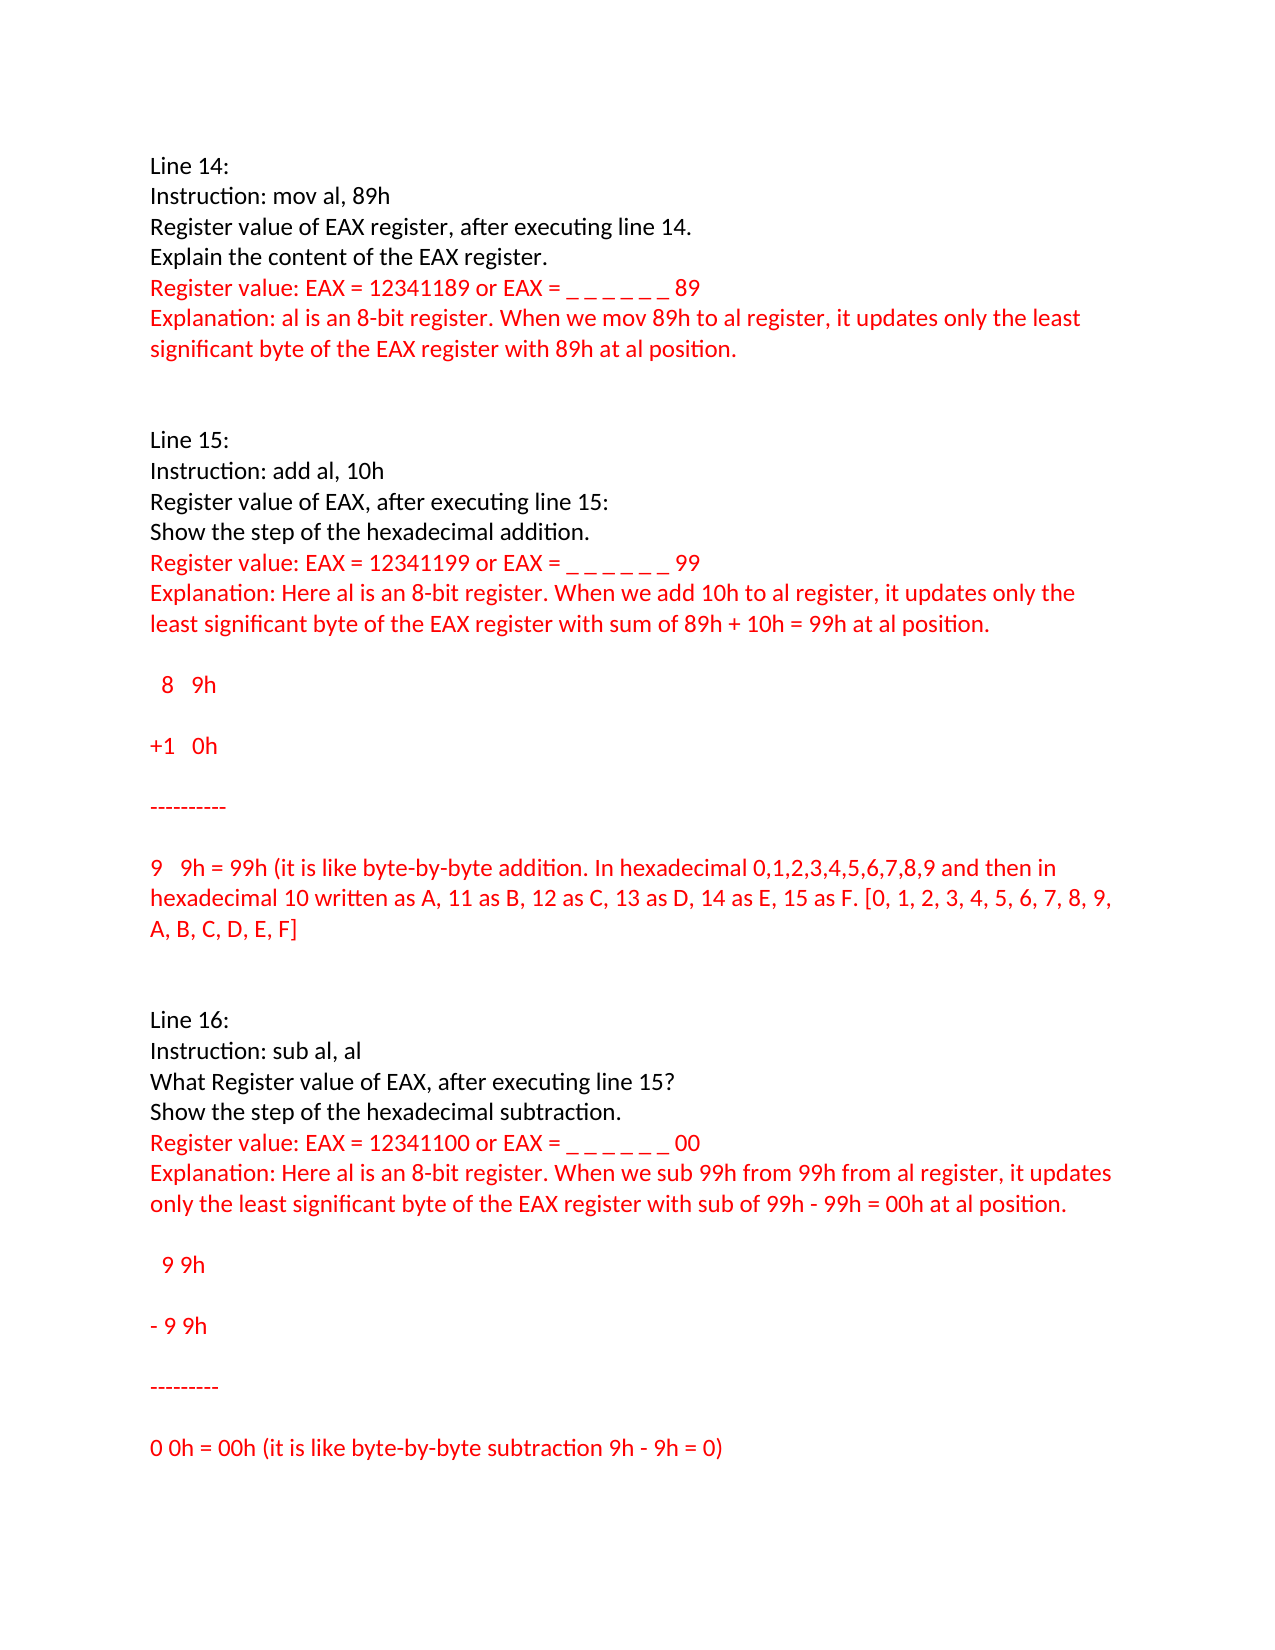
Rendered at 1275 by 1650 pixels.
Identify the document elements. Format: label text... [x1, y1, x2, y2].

text Instruction: mov al, 89h [150, 181, 1125, 211]
text Explanation: al is an 8-bit register. When we mov 89h to al register, it updates only the least significant byte of the EAX register with 89h at al position. [150, 303, 1125, 364]
text Explanation: Here al is an 8-bit register. When we add 10h to al register, it updates only the least significant byte of the EAX register with sum of 89h + 10h = 99h at al position. [150, 577, 1125, 638]
text Instruction: sub al, al [150, 1035, 1125, 1066]
text Register value: EAX = 12341189 or EAX = _ _ _ _ _ _ 89 [150, 272, 1125, 303]
text Register value: EAX = 12341199 or EAX = _ _ _ _ _ _ 99 [150, 547, 1125, 577]
text What Register value of EAX, after executing line 15? [150, 1066, 1125, 1096]
text Line 15: [150, 425, 1125, 455]
text --------- [150, 1371, 1125, 1401]
text Instruction: add al, 10h [150, 455, 1125, 486]
text 0 0h = 00h (it is like byte-by-byte subtraction 9h - 9h = 0) [150, 1432, 1125, 1462]
text Line 14: [150, 150, 1125, 181]
text - 9 9h [150, 1310, 1125, 1340]
text Register value of EAX register, after executing line 14. [150, 211, 1125, 242]
text Line 16: [150, 1004, 1125, 1035]
text +1 0h [150, 730, 1125, 760]
text 9 9h = 99h (it is like byte-by-byte addition. In hexadecimal 0,1,2,3,4,5,6,7,8,9 and then in hexadecimal 10 written as A, 11 as B, 12 as C, 13 as D, 14 as E, 15 as F. [0, 1, 2, 3, 4, 5, 6, 7, 8, 9, A, B, C, D, E, F] [150, 852, 1125, 943]
text Show the step of the hexadecimal subtraction. [150, 1096, 1125, 1127]
text Explanation: Here al is an 8-bit register. When we sub 99h from 99h from al register, it updates only the least significant byte of the EAX register with sub of 99h - 99h = 00h at al position. [150, 1157, 1125, 1218]
text Register value: EAX = 12341100 or EAX = _ _ _ _ _ _ 00 [150, 1127, 1125, 1157]
text Explain the content of the EAX register. [150, 242, 1125, 272]
text ---------- [150, 791, 1125, 821]
text 8 9h [150, 669, 1125, 699]
text 9 9h [150, 1249, 1125, 1279]
text Register value of EAX, after executing line 15: [150, 486, 1125, 516]
text Show the step of the hexadecimal addition. [150, 516, 1125, 547]
